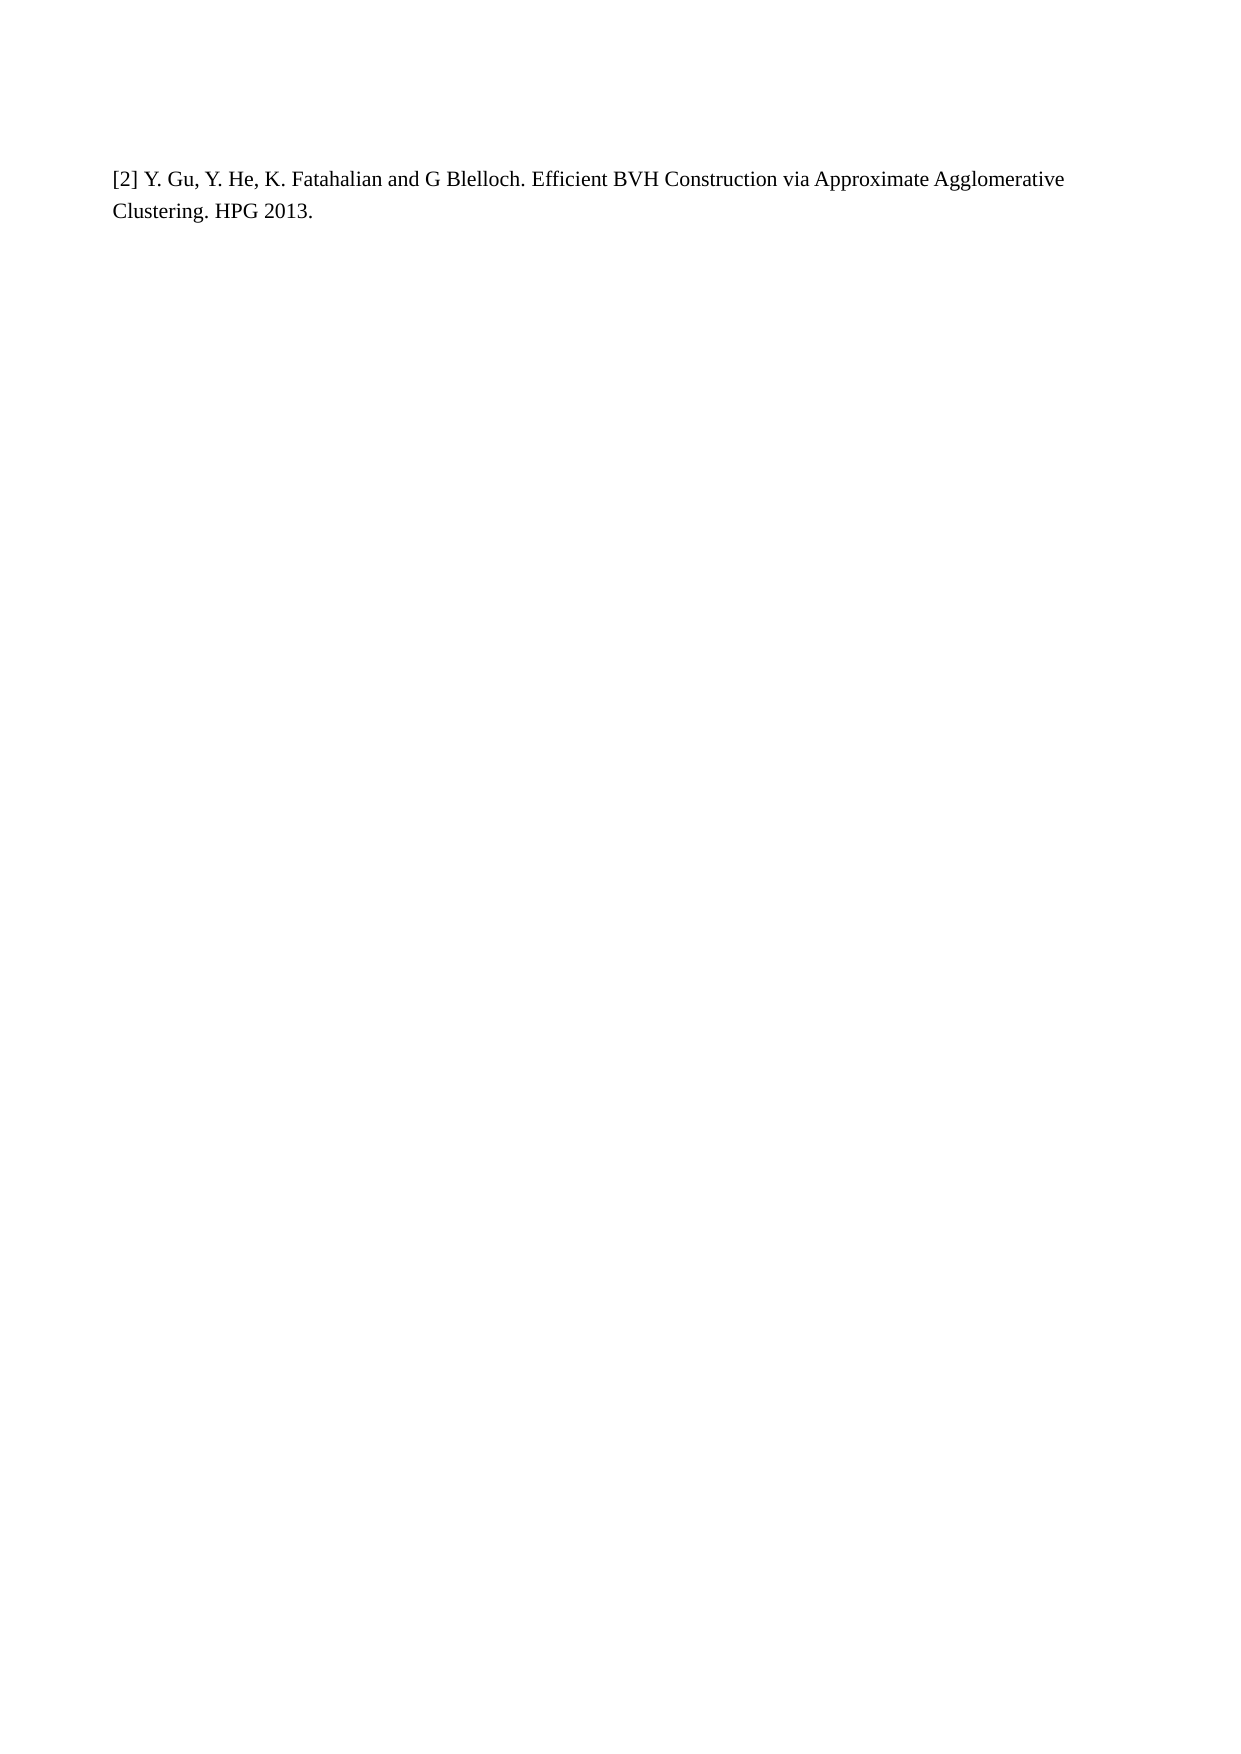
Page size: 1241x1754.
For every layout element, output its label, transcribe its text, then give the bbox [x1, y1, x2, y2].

text [2] Y. Gu, Y. He, K. Fatahalian and G Blelloch. Efficient BVH Construction via Approximate Agglomerative Clustering. HPG 2013. [112, 162, 1128, 227]
